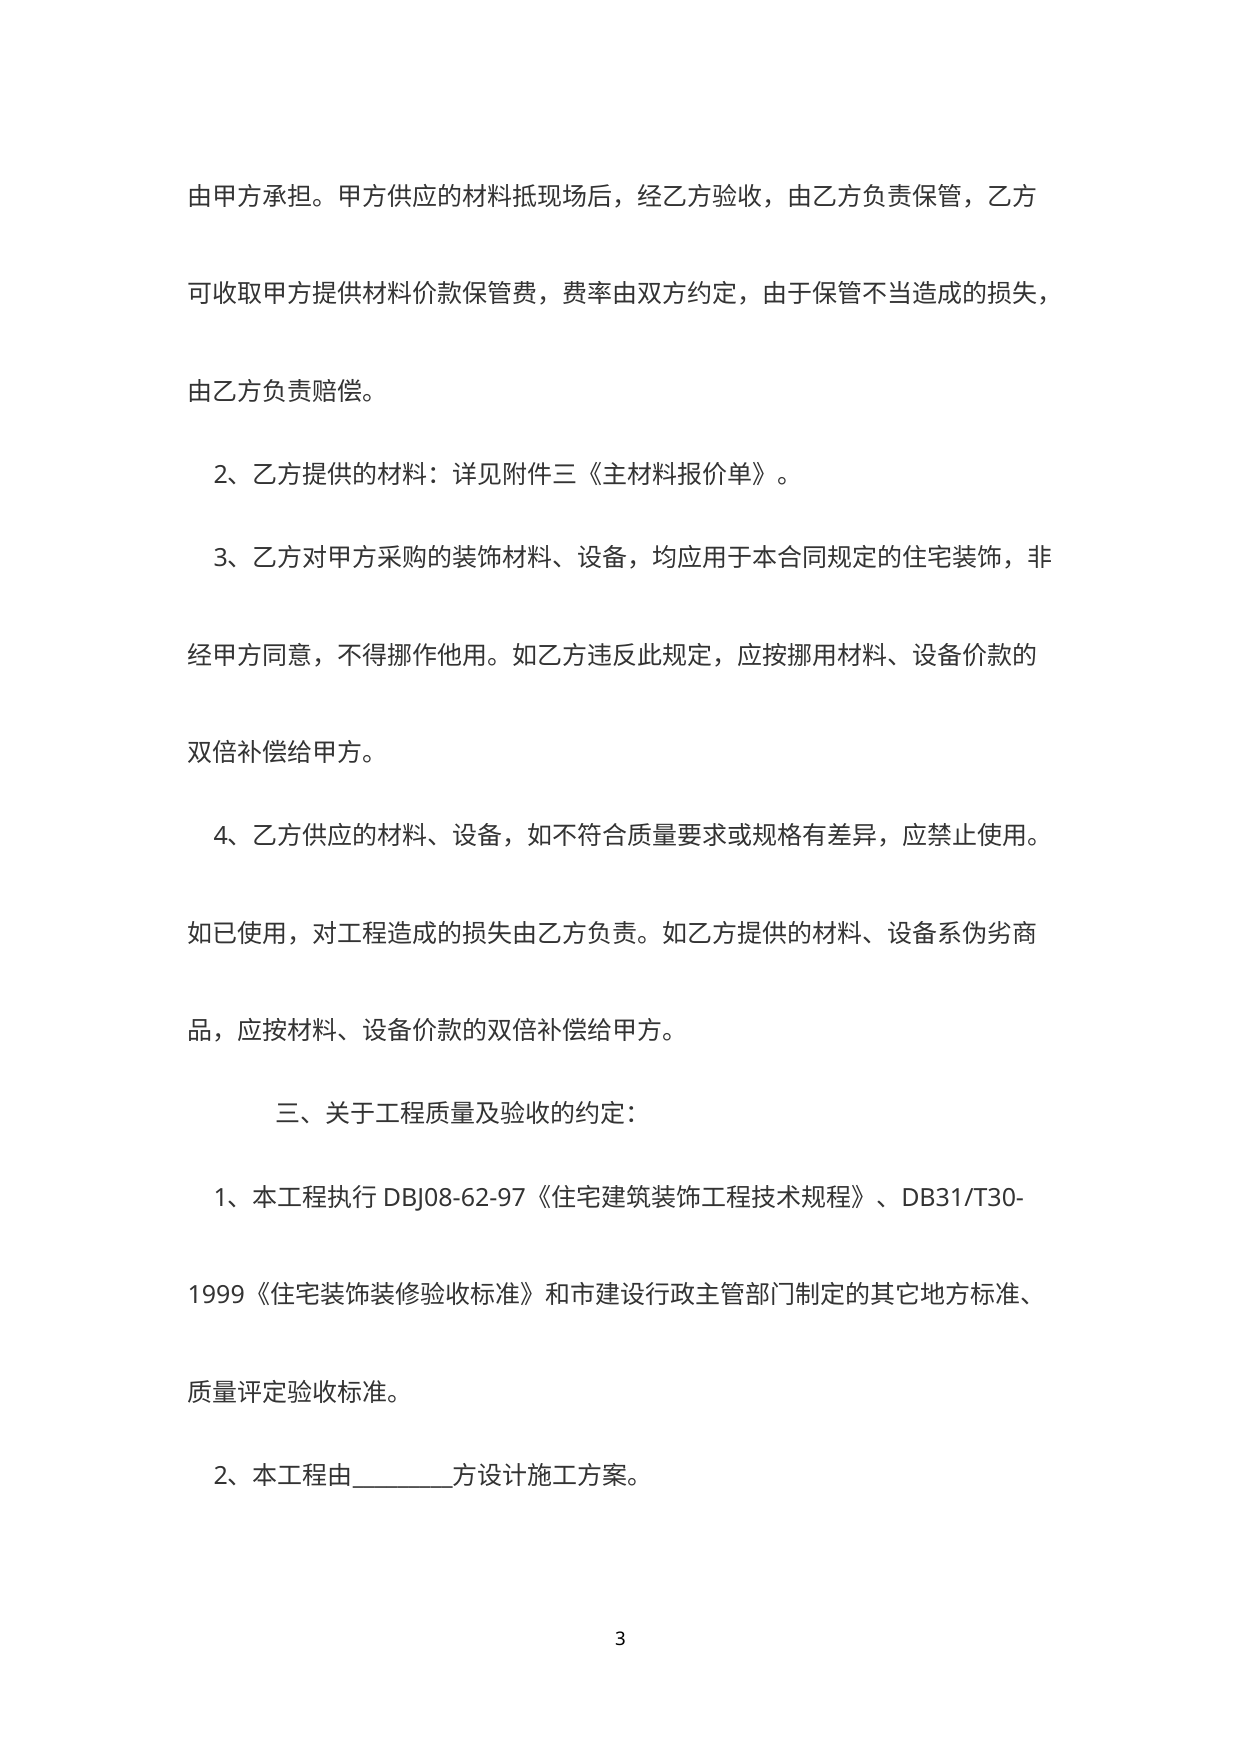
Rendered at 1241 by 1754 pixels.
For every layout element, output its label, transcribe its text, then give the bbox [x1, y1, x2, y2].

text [187, 162, 1053, 422]
text 1、本工程执行DBJ08-62-97《住宅建筑装饰工程技术规程》、DB31/T30-1999《住宅装饰装修验收标准》和市建设行政主管部门制定的其它地方标准、质量评定验收标准。 [187, 1163, 1053, 1423]
text 三、关于工程质量及验收的约定： [187, 1079, 1053, 1144]
text 2、本工程由_________方设计施工方案。 [187, 1441, 1053, 1506]
text 3、乙方对甲方采购的装饰材料、设备，均应用于本合同规定的住宅装饰，非经甲方同意，不得挪作他用。如乙方违反此规定，应按挪用材料、设备价款的双倍补偿给甲方。 [187, 523, 1053, 783]
text 4、乙方供应的材料、设备，如不符合质量要求或规格有差异，应禁止使用。如已使用，对工程造成的损失由乙方负责。如乙方提供的材料、设备系伪劣商品，应按材料、设备价款的双倍补偿给甲方。 [187, 801, 1053, 1061]
text 2、乙方提供的材料：详见附件三《主材料报价单》。 [187, 440, 1053, 505]
